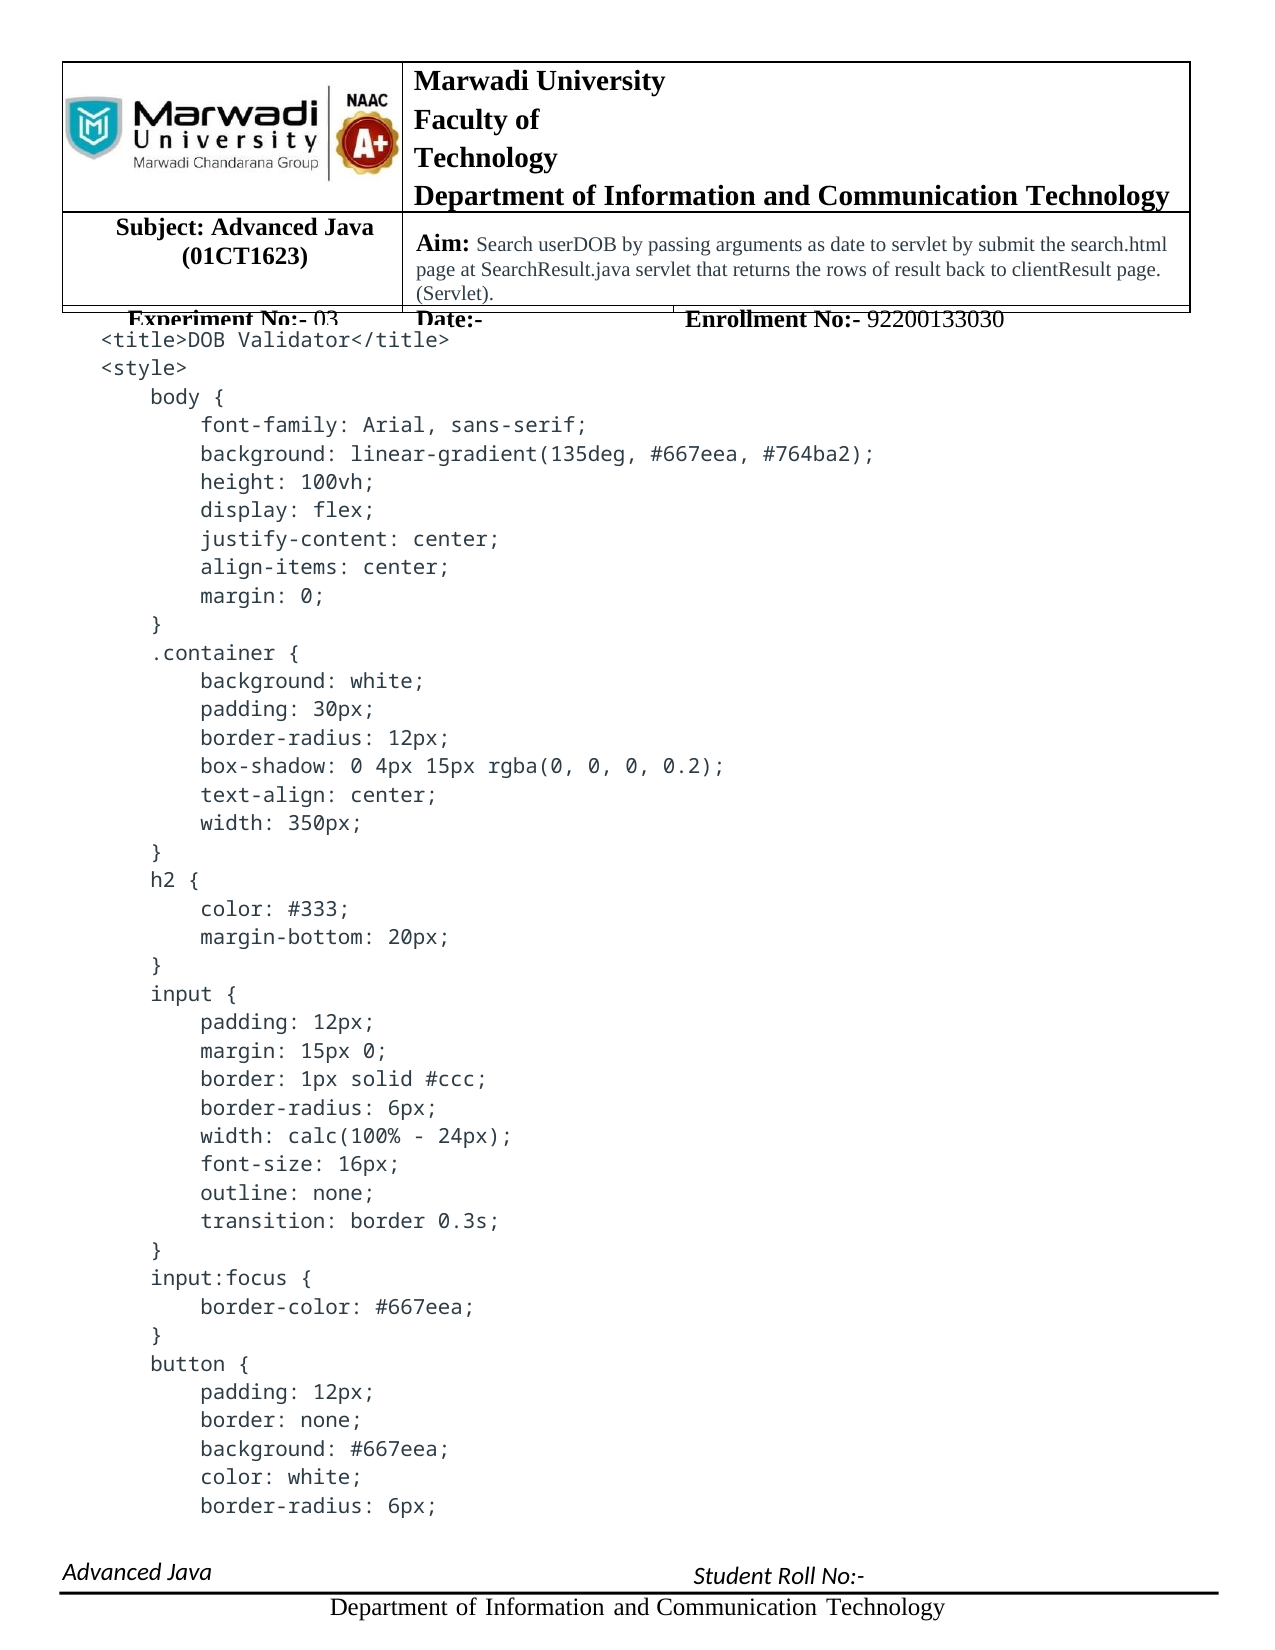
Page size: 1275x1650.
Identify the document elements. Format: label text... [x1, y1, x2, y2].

picture [63, 82, 402, 183]
